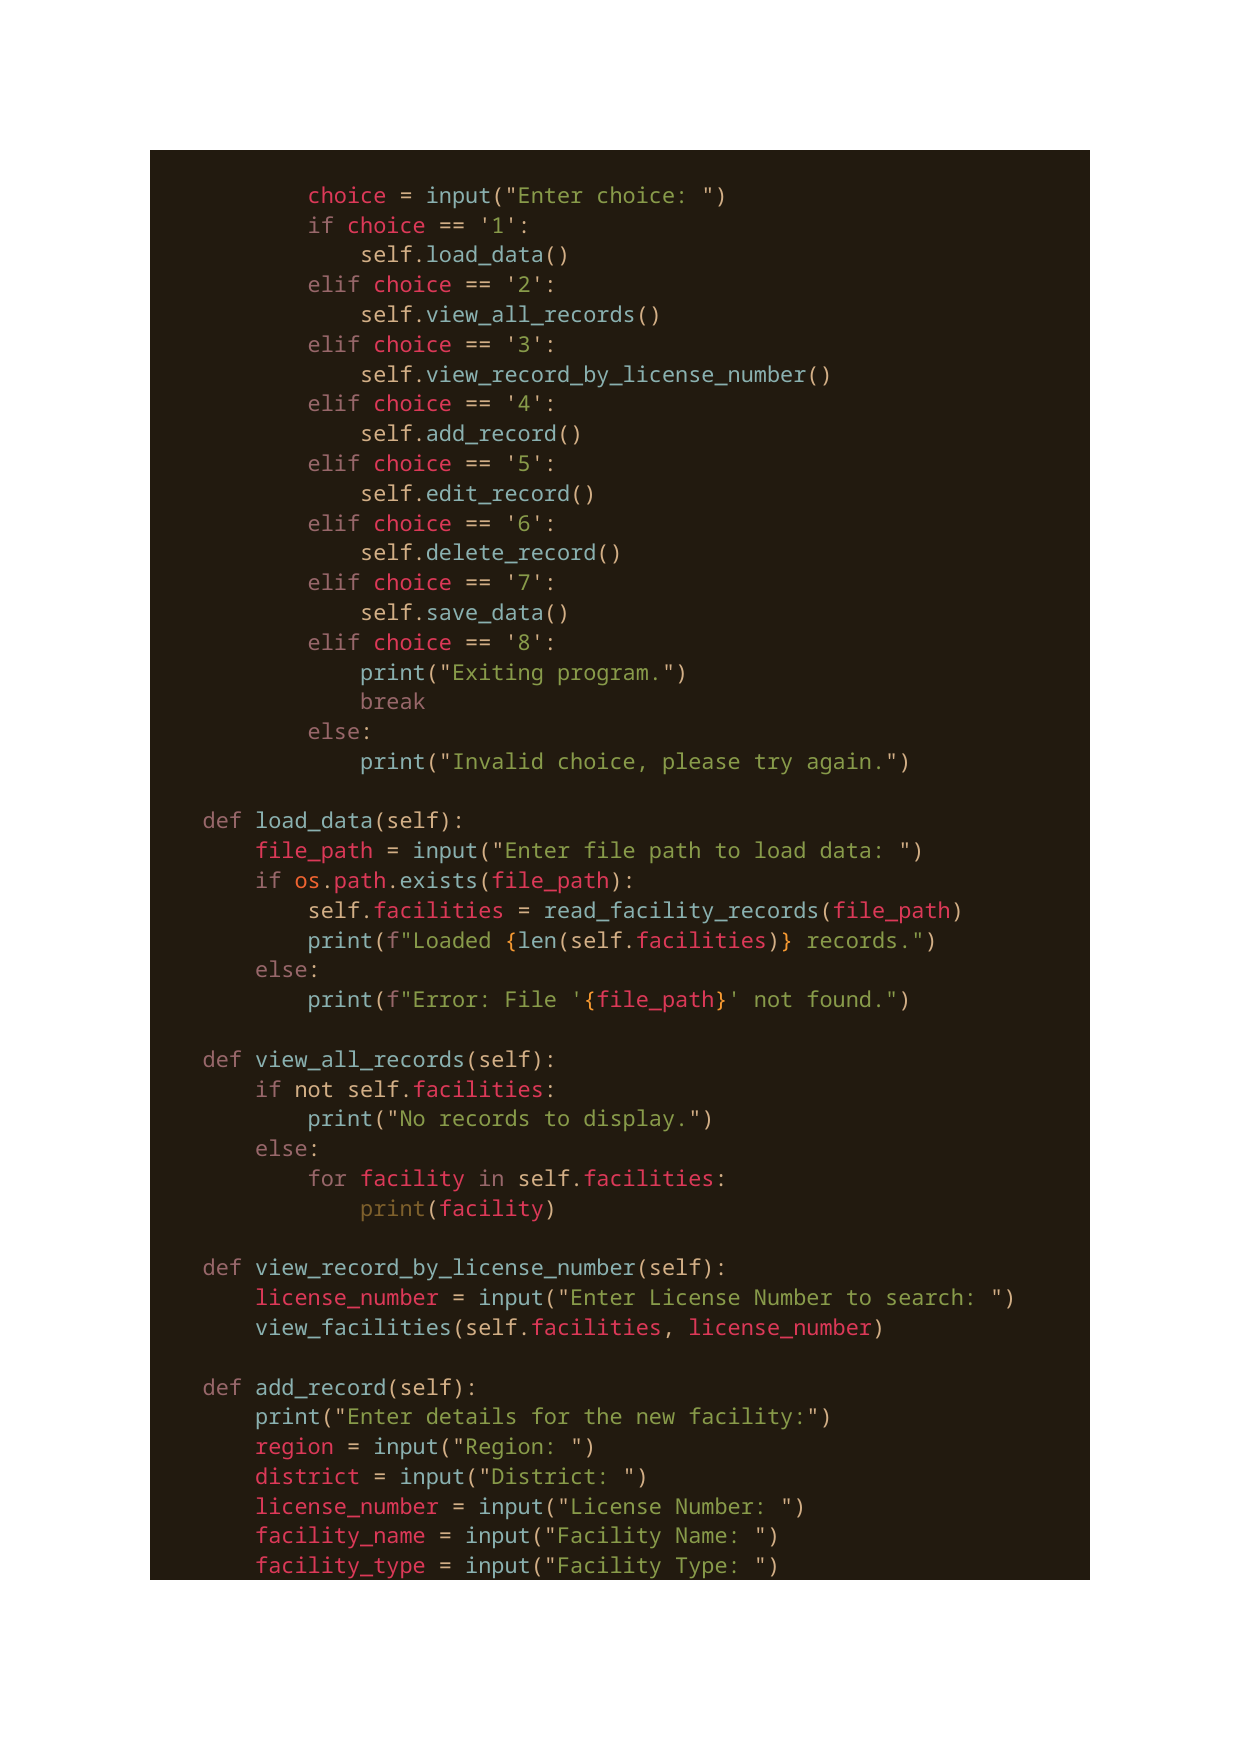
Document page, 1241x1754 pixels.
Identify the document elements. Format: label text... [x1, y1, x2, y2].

text else: [150, 1133, 1090, 1163]
text elif choice == '5': [150, 448, 1090, 478]
text print("Invalid choice, please try again.") [150, 746, 1090, 776]
text def view_all_records(self): [150, 1044, 1090, 1073]
text facility_name = input("Facility Name: ") [150, 1520, 1090, 1550]
text self.edit_record() [150, 478, 1090, 507]
text file_path = input("Enter file path to load data: ") [150, 835, 1090, 865]
text print("Enter details for the new facility:") [150, 1401, 1090, 1431]
text if os.path.exists(file_path): [150, 865, 1090, 895]
text self.save_data() [150, 597, 1090, 627]
text elif choice == '8': [150, 627, 1090, 656]
text if choice == '1': [150, 209, 1090, 239]
text elif choice == '6': [150, 507, 1090, 537]
text license_number = input("Enter License Number to search: ") [150, 1282, 1090, 1312]
text print(facility) [150, 1193, 1090, 1222]
text elif choice == '4': [150, 388, 1090, 418]
text print(f"Loaded {len(self.facilities)} records.") [150, 924, 1090, 954]
text self.delete_record() [150, 537, 1090, 567]
text region = input("Region: ") [150, 1431, 1090, 1461]
text print("No records to display.") [150, 1103, 1090, 1133]
text district = input("District: ") [150, 1461, 1090, 1491]
text break [150, 686, 1090, 716]
text view_facilities(self.facilities, license_number) [150, 1312, 1090, 1342]
text else: [150, 716, 1090, 746]
text elif choice == '2': [150, 269, 1090, 299]
text print(f"Error: File '{file_path}' not found.") [150, 984, 1090, 1014]
text print("Exiting program.") [150, 656, 1090, 686]
text self.view_record_by_license_number() [150, 358, 1090, 388]
text self.add_record() [150, 418, 1090, 448]
text choice = input("Enter choice: ") [150, 180, 1090, 209]
text for facility in self.facilities: [150, 1163, 1090, 1193]
text self.view_all_records() [150, 299, 1090, 329]
text def add_record(self): [150, 1371, 1090, 1401]
text self.facilities = read_facility_records(file_path) [150, 895, 1090, 924]
text elif choice == '3': [150, 329, 1090, 358]
text def load_data(self): [150, 805, 1090, 835]
text if not self.facilities: [150, 1073, 1090, 1103]
text def view_record_by_license_number(self): [150, 1252, 1090, 1282]
text license_number = input("License Number: ") [150, 1491, 1090, 1520]
text else: [150, 954, 1090, 984]
text self.load_data() [150, 239, 1090, 269]
text facility_type = input("Facility Type: ") [150, 1550, 1090, 1580]
text elif choice == '7': [150, 567, 1090, 597]
